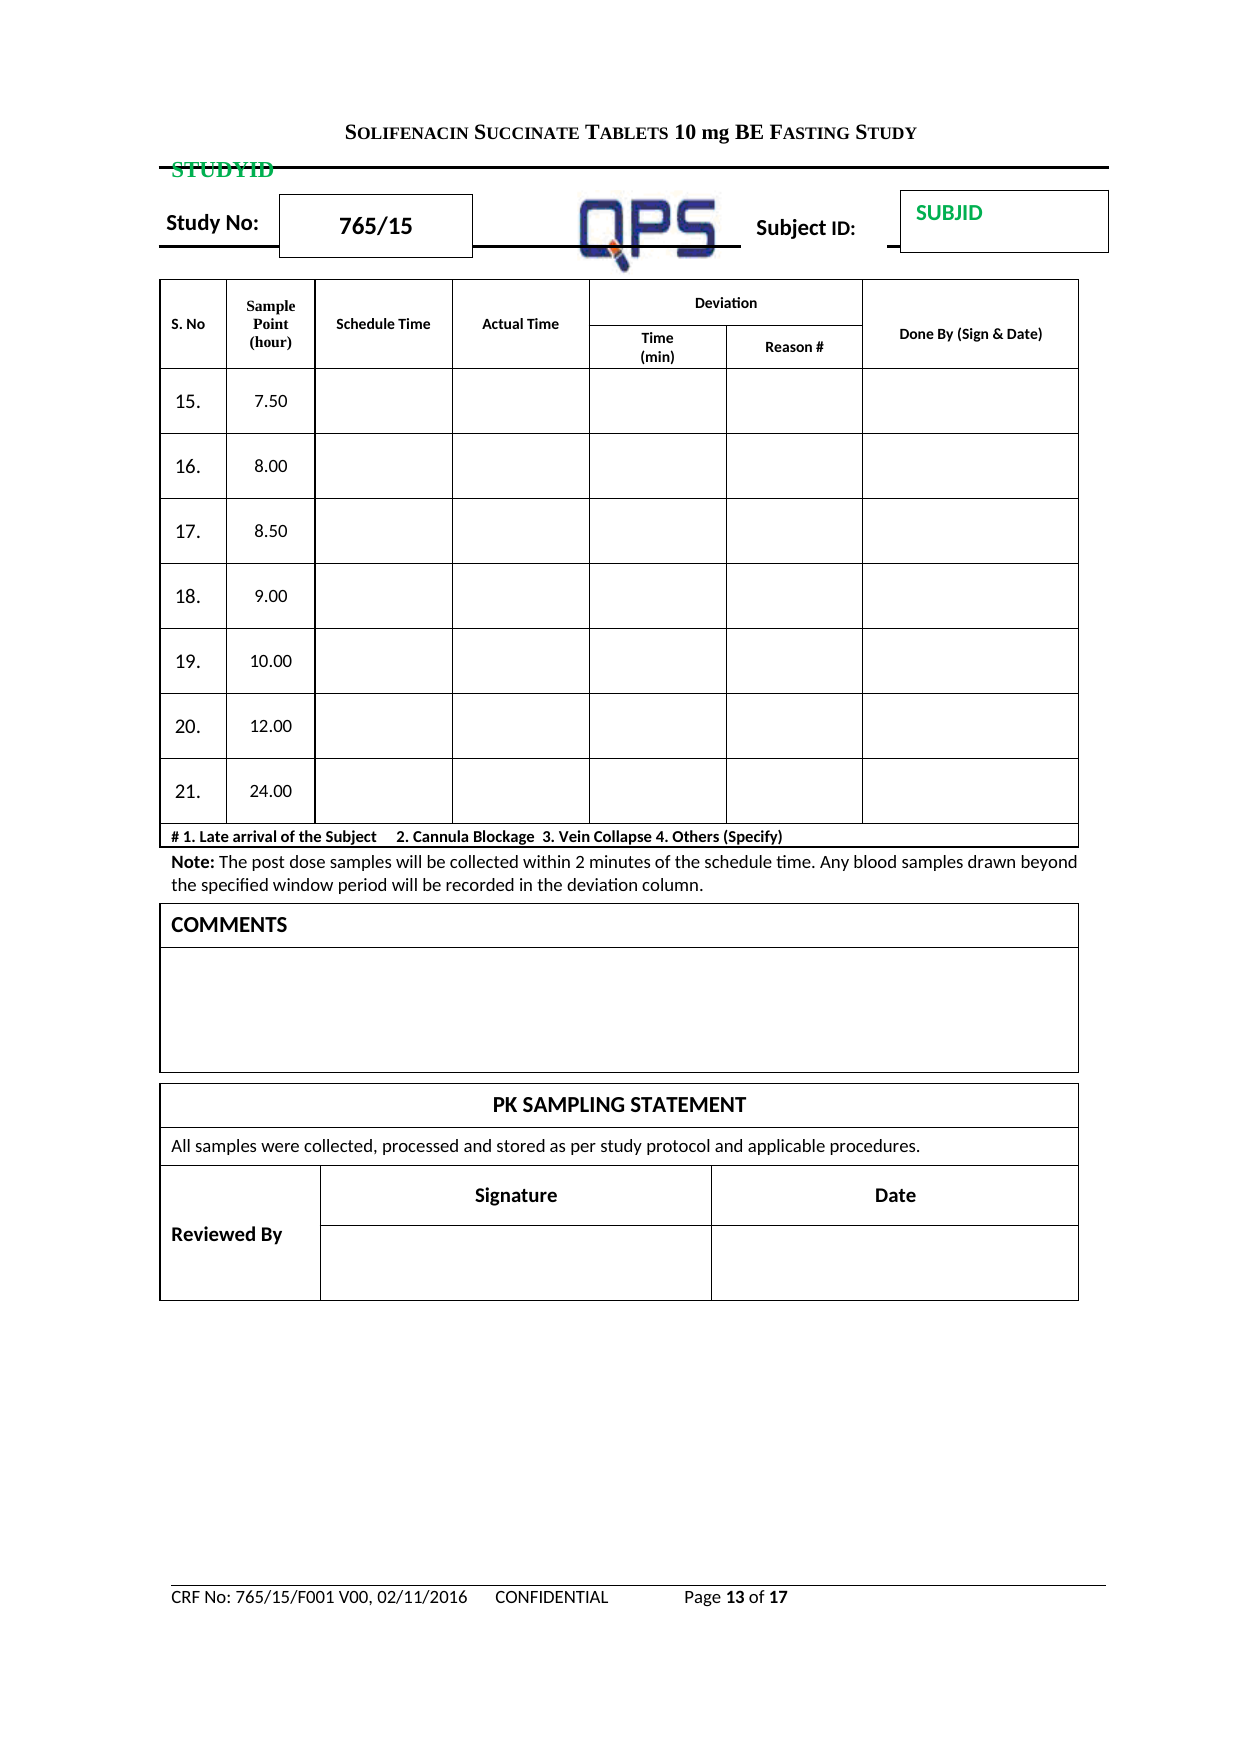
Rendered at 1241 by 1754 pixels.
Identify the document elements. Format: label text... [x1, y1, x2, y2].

table_cell [590, 499, 726, 562]
table_header S. No [161, 280, 226, 367]
table_cell [712, 1226, 1078, 1300]
table_header Deviation [590, 280, 862, 325]
table_cell # 1. Late arrival of the Subject 2. Cannula Blockage 3. Vein Collapse 4. Others (Specify) [161, 824, 1078, 846]
text Note: The post dose samples will be collected within 2 minutes of the schedule time. Any blood samples drawn beyond the specified window period will be recorded in the deviation column. [171, 850, 1090, 896]
table_cell [590, 629, 726, 692]
table_cell [863, 499, 1078, 562]
table_cell [316, 434, 452, 497]
table_cell [316, 564, 452, 627]
table_cell Reviewed By [161, 1166, 320, 1300]
picture [565, 248, 723, 279]
table_cell Date [712, 1166, 1078, 1225]
table_cell [727, 499, 862, 562]
table_cell [727, 694, 862, 757]
table_cell 8.50 [227, 499, 314, 562]
table_cell [316, 759, 452, 822]
table_cell [727, 564, 862, 627]
table_cell [727, 759, 862, 822]
table_cell [453, 434, 589, 497]
table_cell [590, 434, 726, 497]
table_cell [453, 694, 589, 757]
table_cell [316, 499, 452, 562]
table_cell 10.00 [227, 629, 314, 692]
table_cell [321, 1226, 711, 1300]
table_cell [863, 369, 1078, 432]
table_cell [727, 369, 862, 432]
table_cell All samples were collected, processed and stored as per study protocol and applicable procedures. [161, 1128, 1078, 1165]
table_header PK SAMPLING STATEMENT [161, 1084, 1078, 1127]
table_cell Reason # [727, 326, 862, 367]
table_cell [727, 434, 862, 497]
table_cell [453, 499, 589, 562]
table_cell [863, 759, 1078, 822]
table_cell [161, 629, 226, 692]
table_cell [161, 948, 1078, 1072]
table_cell [590, 694, 726, 757]
table_cell [161, 499, 226, 562]
table_cell 9.00 [227, 564, 314, 627]
table_cell [316, 369, 452, 432]
table_cell 12.00 [227, 694, 314, 757]
table_cell [863, 629, 1078, 692]
table_cell [863, 564, 1078, 627]
table_cell [590, 564, 726, 627]
table_cell Time (min) [590, 326, 726, 367]
picture [565, 190, 723, 245]
table_cell [453, 564, 589, 627]
table_cell [453, 369, 589, 432]
table_cell [316, 629, 452, 692]
table_header Sample Point (hour) [227, 280, 314, 367]
table_header Schedule Time [316, 280, 452, 367]
table_cell [161, 564, 226, 627]
table_cell [863, 694, 1078, 757]
table_cell [453, 759, 589, 822]
table_cell 8.00 [227, 434, 314, 497]
table_header Done By (Sign & Date) [863, 280, 1078, 367]
table_cell [727, 629, 862, 692]
table_cell [161, 694, 226, 757]
table_cell [863, 434, 1078, 497]
table_cell [161, 434, 226, 497]
table_cell [161, 369, 226, 432]
table_cell [590, 369, 726, 432]
table_cell [590, 759, 726, 822]
table_header Actual Time [453, 280, 589, 367]
table_cell [453, 629, 589, 692]
table_cell [316, 694, 452, 757]
table_header COMMENTS [161, 904, 1078, 947]
table_cell Signature [321, 1166, 711, 1225]
table_cell [161, 759, 226, 822]
table_cell 7.50 [227, 369, 314, 432]
table_cell 24.00 [227, 759, 314, 822]
